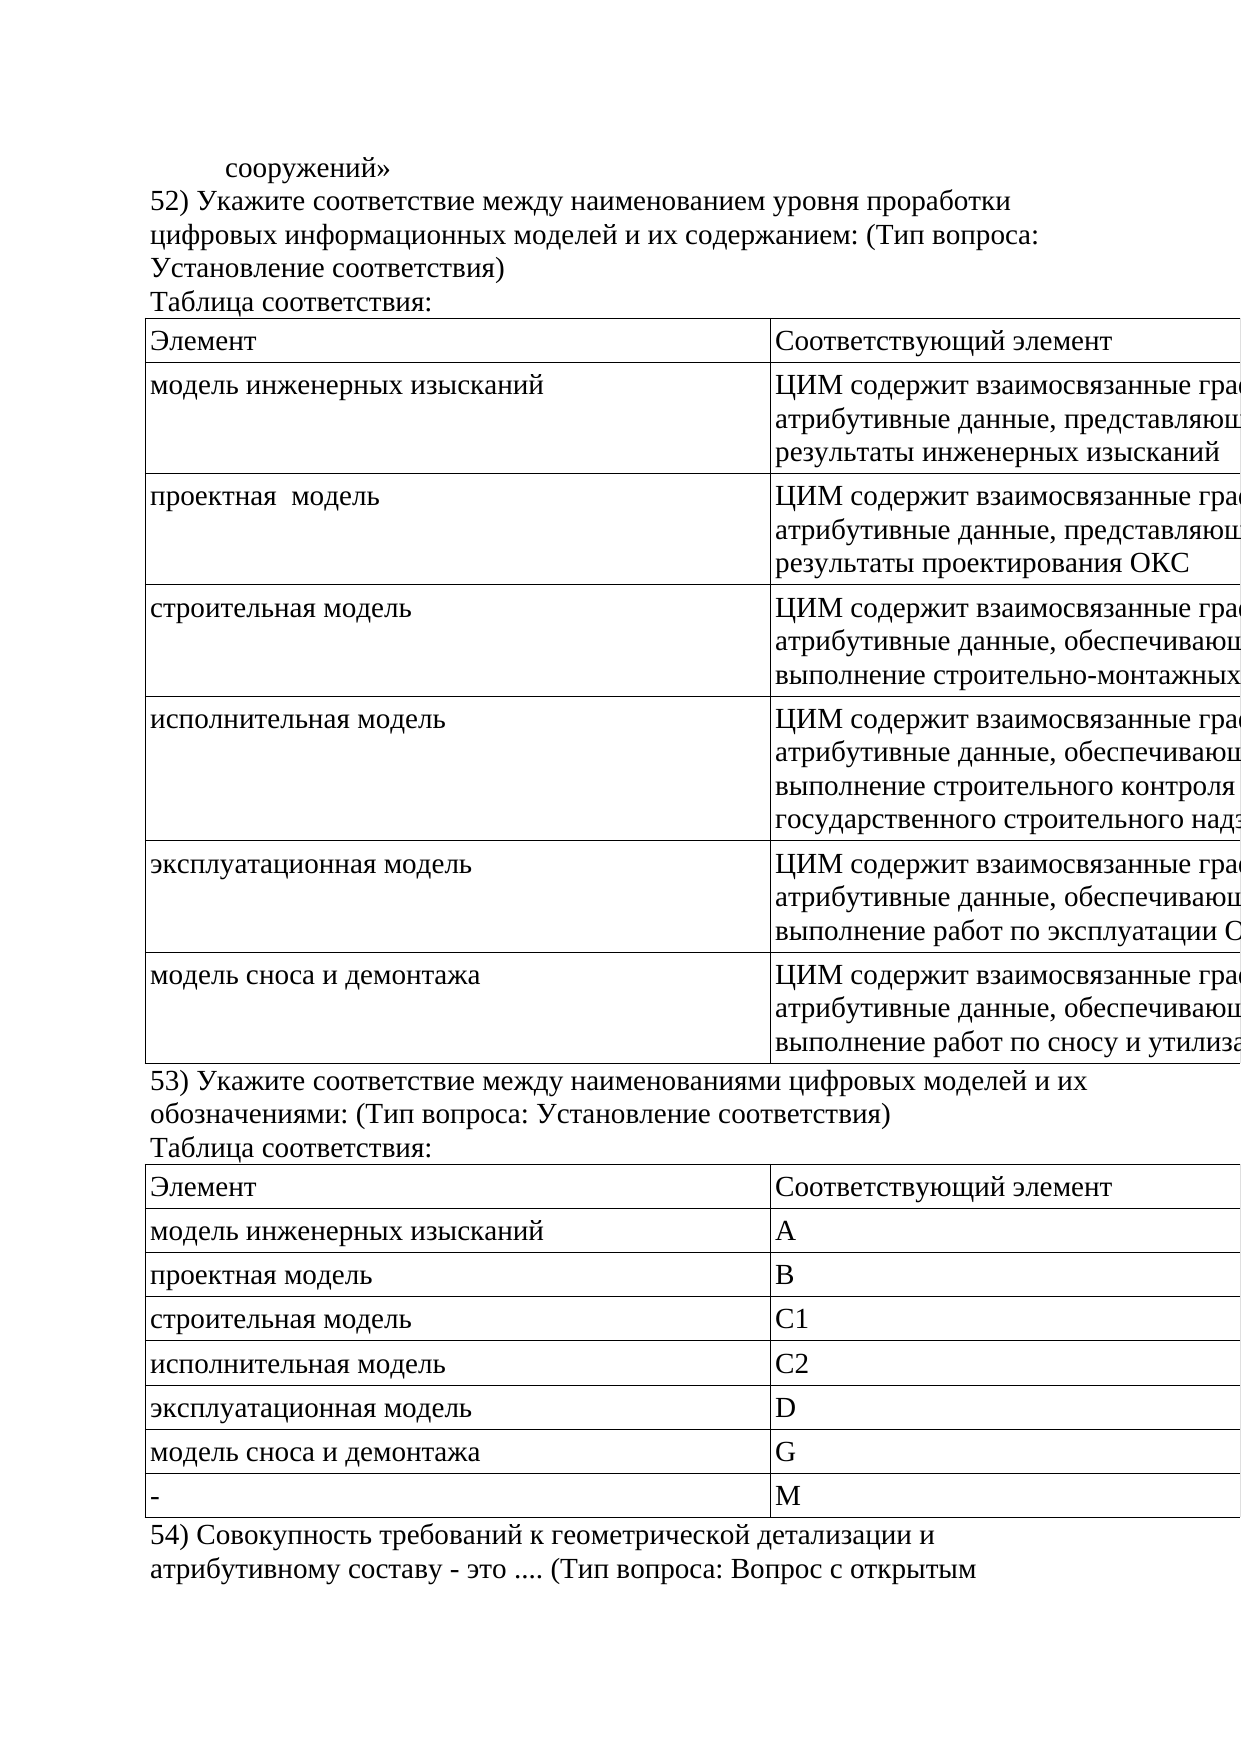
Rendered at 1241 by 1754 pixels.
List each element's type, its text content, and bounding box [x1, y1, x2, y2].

table_cell D [771, 1386, 1240, 1429]
table_cell С2 [771, 1341, 1240, 1384]
table_cell ЦИМ содержит взаимосвязанные графические и атрибутивные данные, обеспечивающие выполнение работ по эксплуатации ОКС [771, 841, 1240, 952]
text Таблица соответствия: [150, 284, 1090, 318]
table_cell ЦИМ содержит взаимосвязанные графические и атрибутивные данные, обеспечивающие выполнение строительно-монтажных работ [771, 585, 1240, 696]
table_cell ЦИМ содержит взаимосвязанные графические и атрибутивные данные, обеспечивающие выполнение работ по сносу и утилизации ОКС [771, 953, 1240, 1063]
table_cell строительная модель [146, 1297, 770, 1340]
table_cell проектная модель [146, 474, 770, 584]
table_cell ЦИМ содержит взаимосвязанные графические и атрибутивные данные, обеспечивающие выполнение строительного контроля и государственного строительного надзора [771, 697, 1240, 840]
table_cell ЦИМ содержит взаимосвязанные графические и атрибутивные данные, представляющие результаты инженерных изысканий [771, 363, 1240, 473]
table_header Элемент [146, 1165, 770, 1208]
table_cell С1 [771, 1297, 1240, 1340]
text 53) Укажите соответствие между наименованиями цифровых моделей и их обозначениями: (Тип вопроса: Установление соответствия) [150, 1064, 1090, 1130]
table_cell эксплуатационная модель [146, 841, 770, 952]
table_cell модель инженерных изысканий [146, 363, 770, 473]
table_cell ЦИМ содержит взаимосвязанные графические и атрибутивные данные, представляющие результаты проектирования ОКС [771, 474, 1240, 584]
table_cell проектная модель [146, 1253, 770, 1296]
table_cell исполнительная модель [146, 697, 770, 840]
table_header Элемент [146, 319, 770, 362]
table_cell M [771, 1474, 1240, 1517]
table_cell модель сноса и демонтажа [146, 1430, 770, 1473]
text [150, 1518, 1090, 1584]
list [187, 150, 1090, 183]
table_cell модель сноса и демонтажа [146, 953, 770, 1063]
text 52) Укажите соответствие между наименованием уровня проработки цифровых информационных моделей и их содержанием: (Тип вопроса: Установление соответствия) [150, 183, 1090, 284]
table_cell модель инженерных изысканий [146, 1209, 770, 1252]
table_header Соответствующий элемент [771, 1165, 1240, 1208]
table_cell G [771, 1430, 1240, 1473]
table_cell А [771, 1209, 1240, 1252]
table_header Соответствующий элемент [771, 319, 1240, 362]
table_cell строительная модель [146, 585, 770, 696]
table_cell исполнительная модель [146, 1341, 770, 1384]
table_cell В [771, 1253, 1240, 1296]
text Таблица соответствия: [150, 1130, 1090, 1164]
table_cell - [146, 1474, 770, 1517]
table_cell эксплуатационная модель [146, 1386, 770, 1429]
